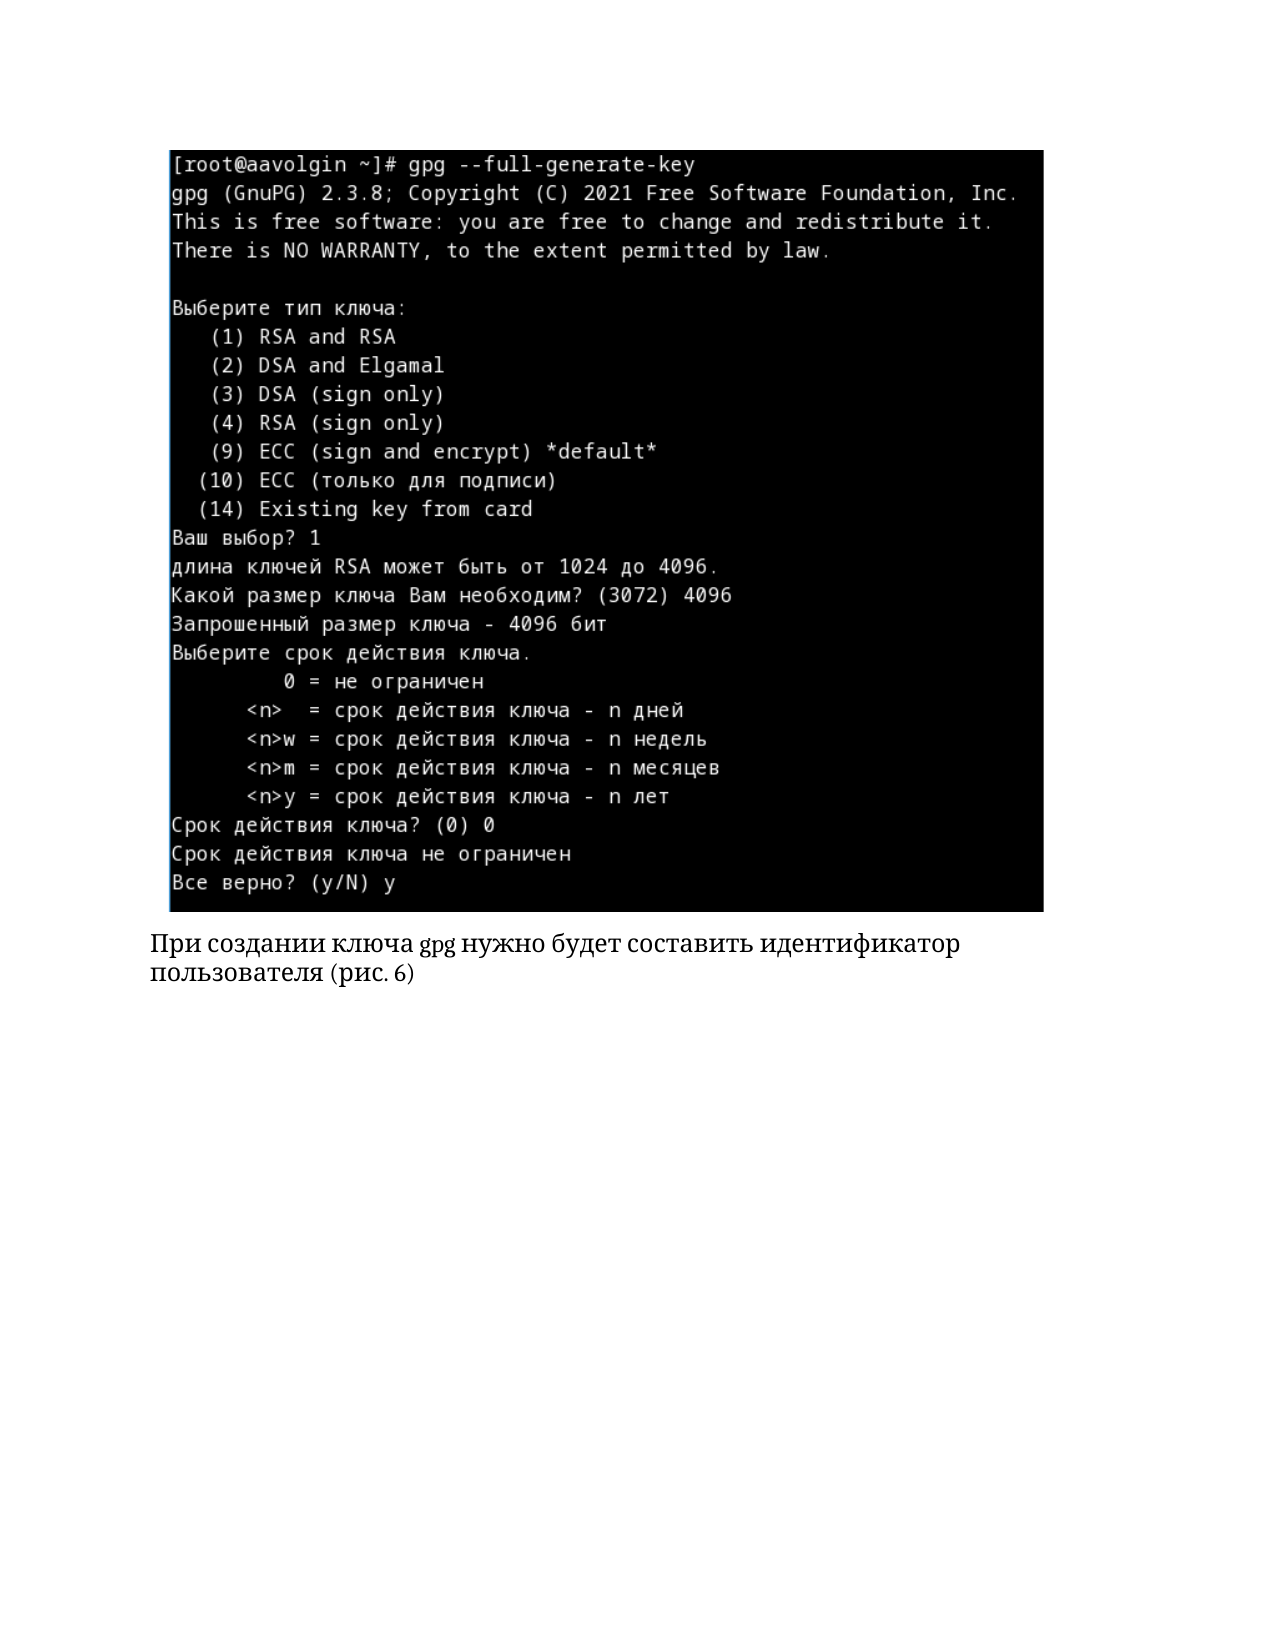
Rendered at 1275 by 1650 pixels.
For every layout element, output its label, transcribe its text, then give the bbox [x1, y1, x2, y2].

picture [168, 150, 1044, 912]
text При создании ключа gpg нужно будет составить идентификатор пользователя (рис. 6) [150, 930, 1125, 988]
